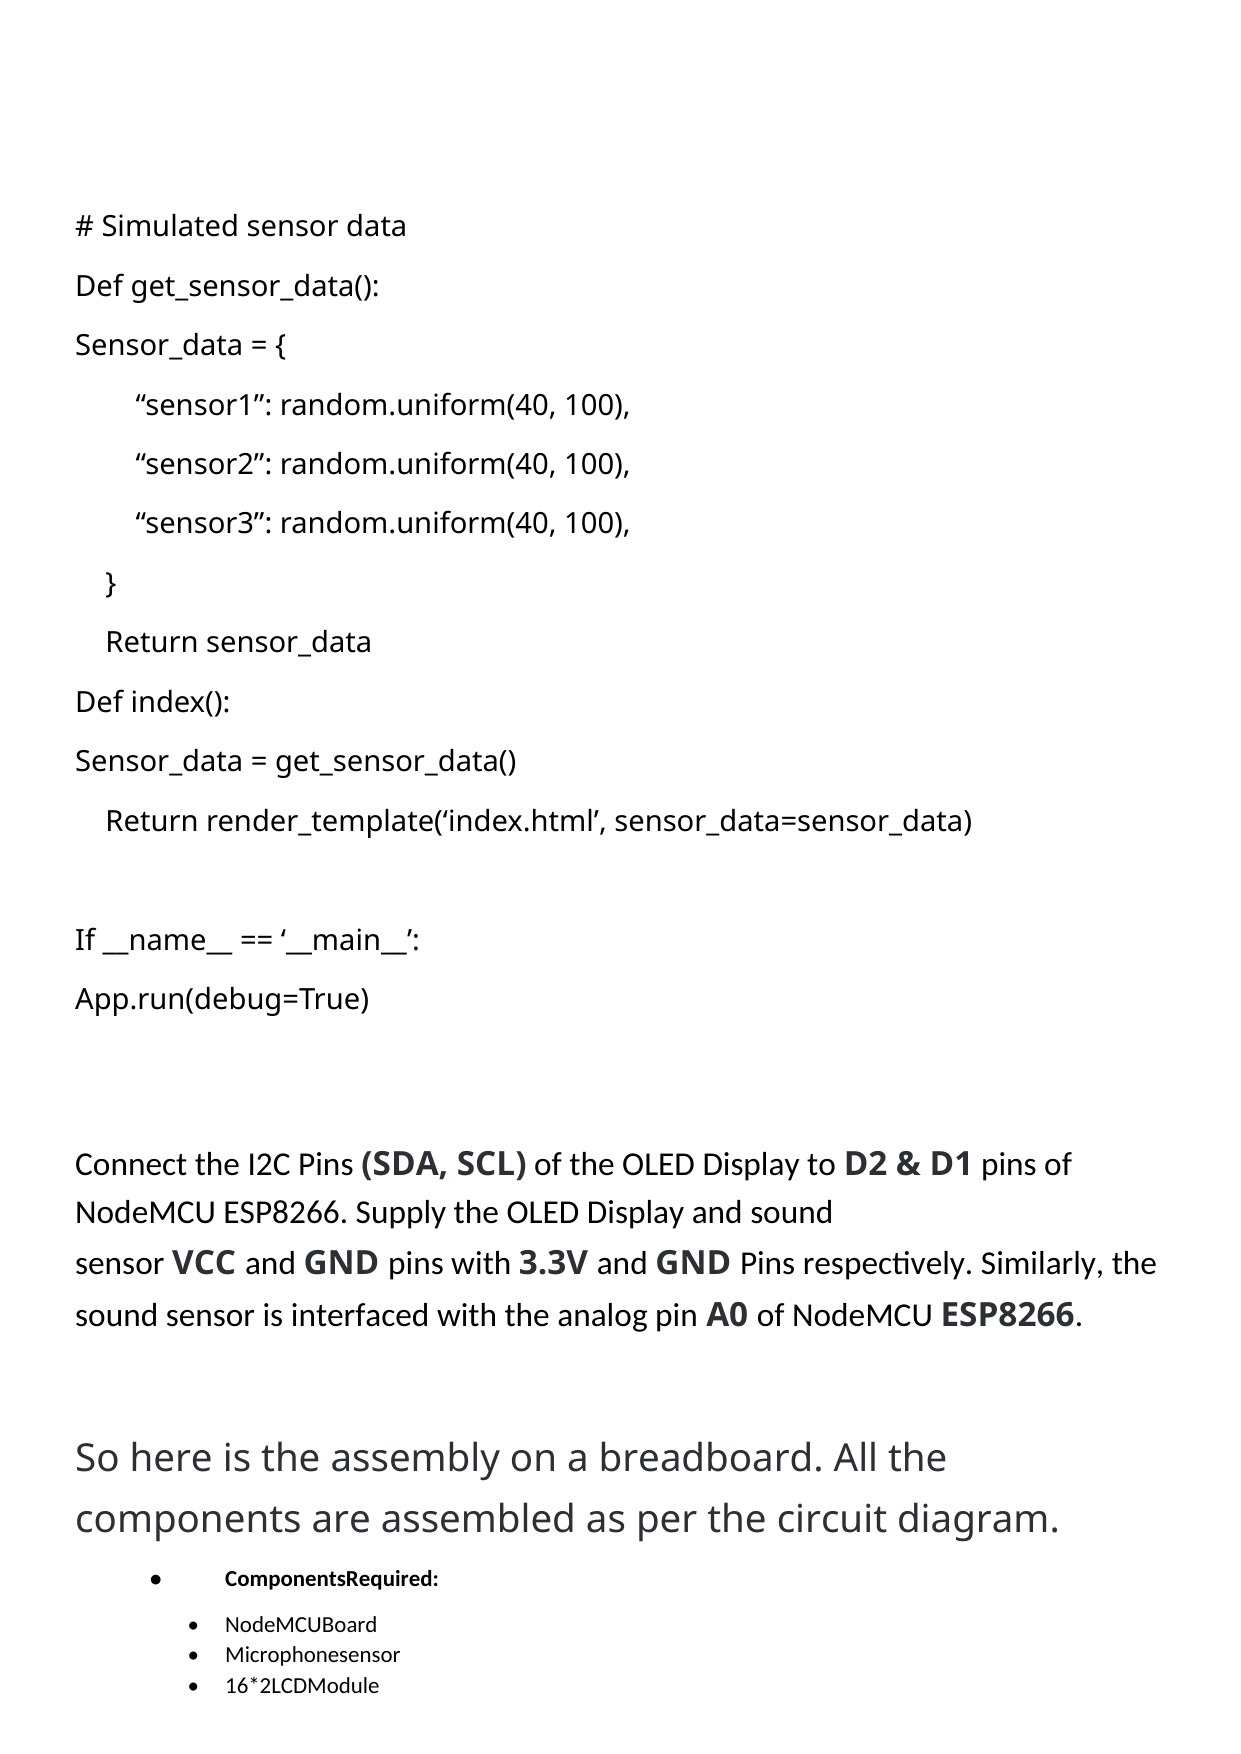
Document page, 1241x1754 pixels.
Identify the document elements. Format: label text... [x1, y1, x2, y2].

text Connect the I2C Pins (SDA, SCL) of the OLED Display to D2 & D1 pins of NodeMCU ESP8266. Supply the OLED Display and sound sensor VCC and GND pins with 3.3V and GND Pins respectively. Similarly, the sound sensor is interfaced with the analog pin A0 of NodeMCU ESP8266. [75, 1139, 1173, 1337]
text “sensor2”: random.uniform(40, 100), [75, 443, 1173, 483]
text Def index(): [75, 681, 1173, 721]
text Sensor_data = get_sensor_data() [75, 741, 1173, 780]
text } [75, 562, 1173, 602]
text Return sensor_data [75, 622, 1173, 661]
list 16*2LCDModule [187, 1671, 1173, 1699]
list Microphonesensor [187, 1640, 1173, 1668]
text Def get_sensor_data(): [75, 265, 1173, 304]
text # Simulated sensor data [75, 205, 1173, 245]
text If __name__ == ‘__main__’: [75, 919, 1173, 959]
text “sensor1”: random.uniform(40, 100), [75, 384, 1173, 423]
text Sensor_data = { [75, 324, 1173, 364]
text So here is the assembly on a breadboard. All the components are assembled as per the circuit diagram. [75, 1431, 1173, 1543]
text App.run(debug=True) [75, 978, 1173, 1018]
list ComponentsRequired: [150, 1564, 1173, 1592]
list NodeMCUBoard [187, 1610, 1173, 1638]
text Return render_template(‘index.html’, sensor_data=sensor_data) [75, 800, 1173, 840]
text “sensor3”: random.uniform(40, 100), [75, 503, 1173, 542]
